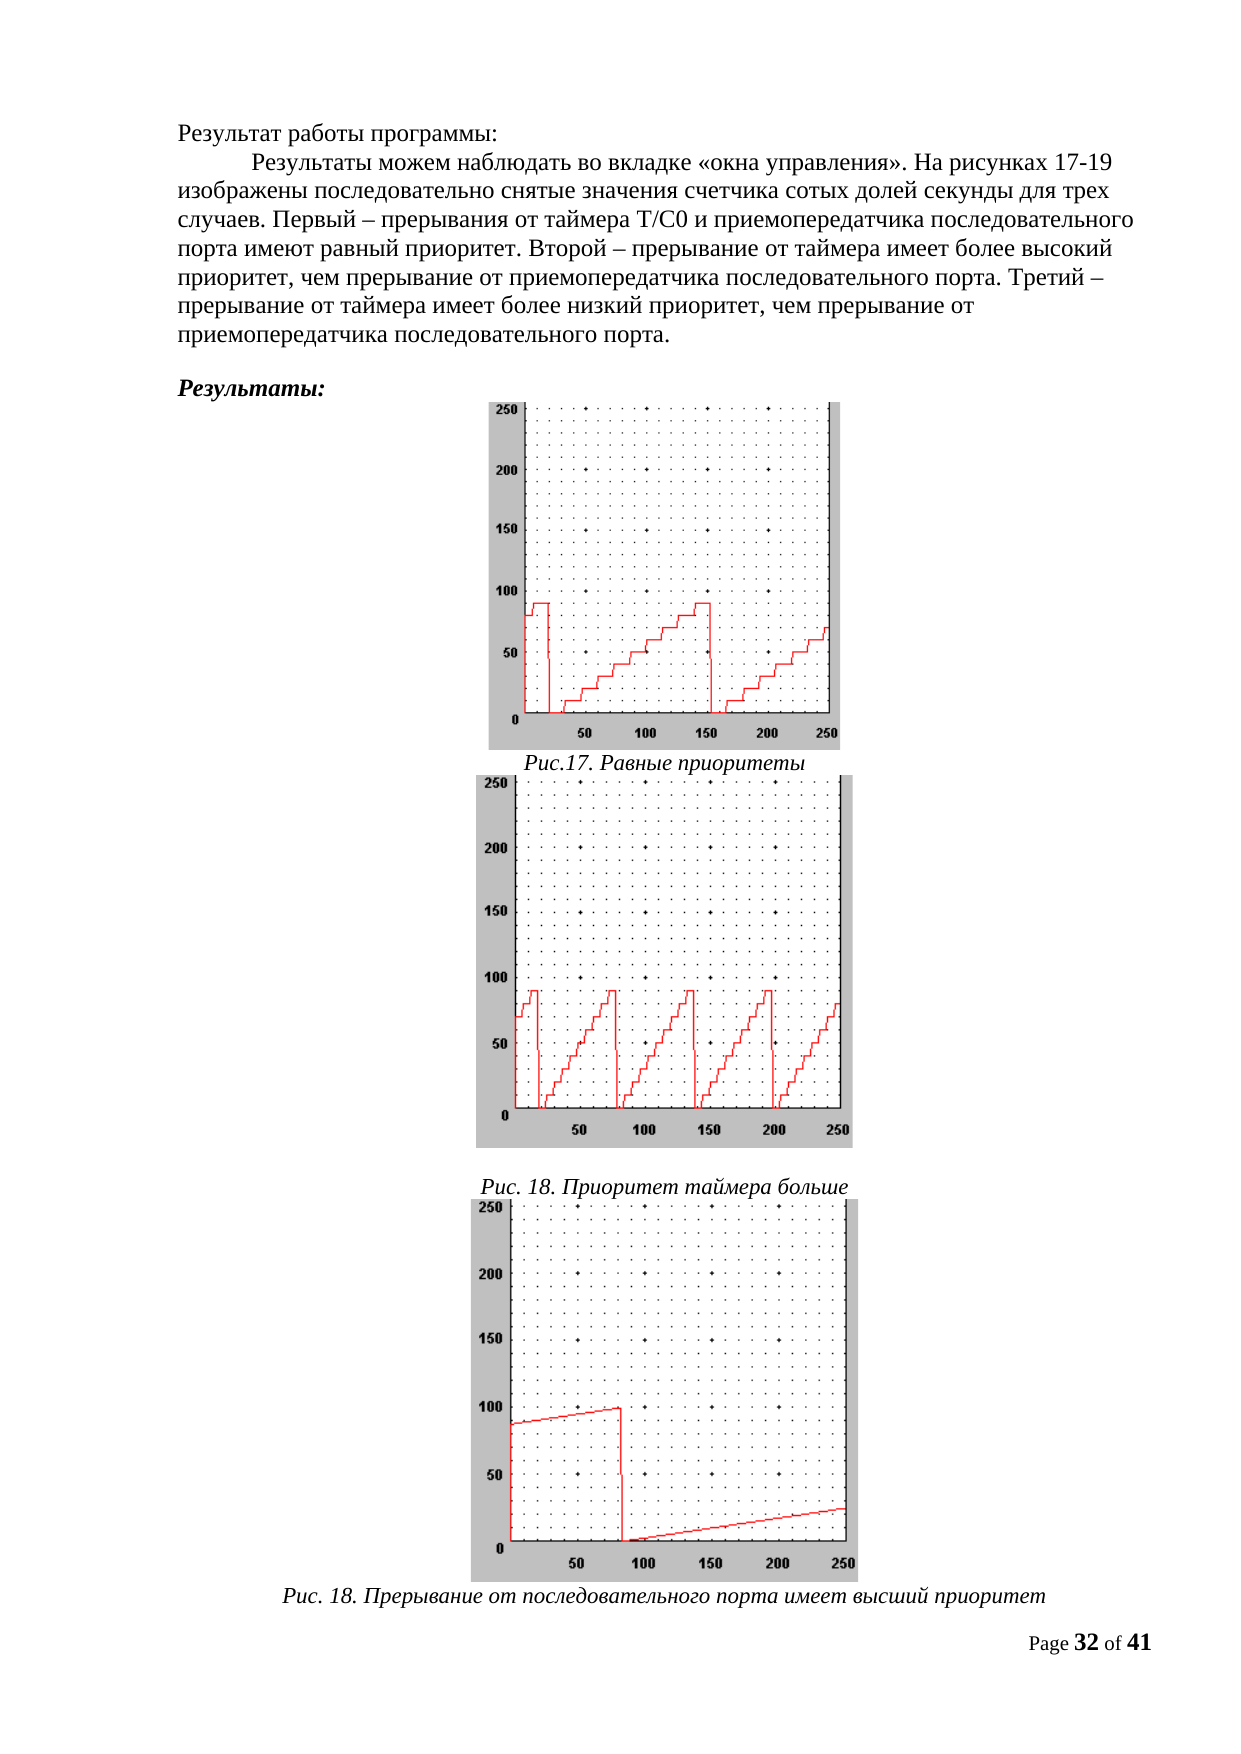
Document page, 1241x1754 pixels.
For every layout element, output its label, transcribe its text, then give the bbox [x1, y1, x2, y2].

text Результаты: [177, 373, 1152, 402]
picture [476, 775, 853, 1148]
picture [488, 402, 841, 750]
text Рис. 18. Приоритет таймера больше [177, 1173, 1152, 1199]
text Результаты можем наблюдать во вкладке «окна управления». На рисунках 17-19 изображены последовательно снятые значения счетчика сотых долей секунды для трех случаев. Первый – прерывания от таймера T/C0 и приемопередатчика последовательного порта имеют равный приоритет. Второй – прерывание от таймера имеет более высокий приоритет, чем прерывание от приемопередатчика последовательного порта. Третий – прерывание от таймера имеет более низкий приоритет, чем прерывание от приемопередатчика последовательного порта. [177, 147, 1152, 348]
text Результат работы программы: [177, 118, 1152, 147]
picture [470, 1199, 859, 1582]
text Рис.17. Равные приоритеты [177, 749, 1152, 776]
text Рис. 18. Прерывание от последовательного порта имеет высший приоритет [177, 1582, 1152, 1608]
